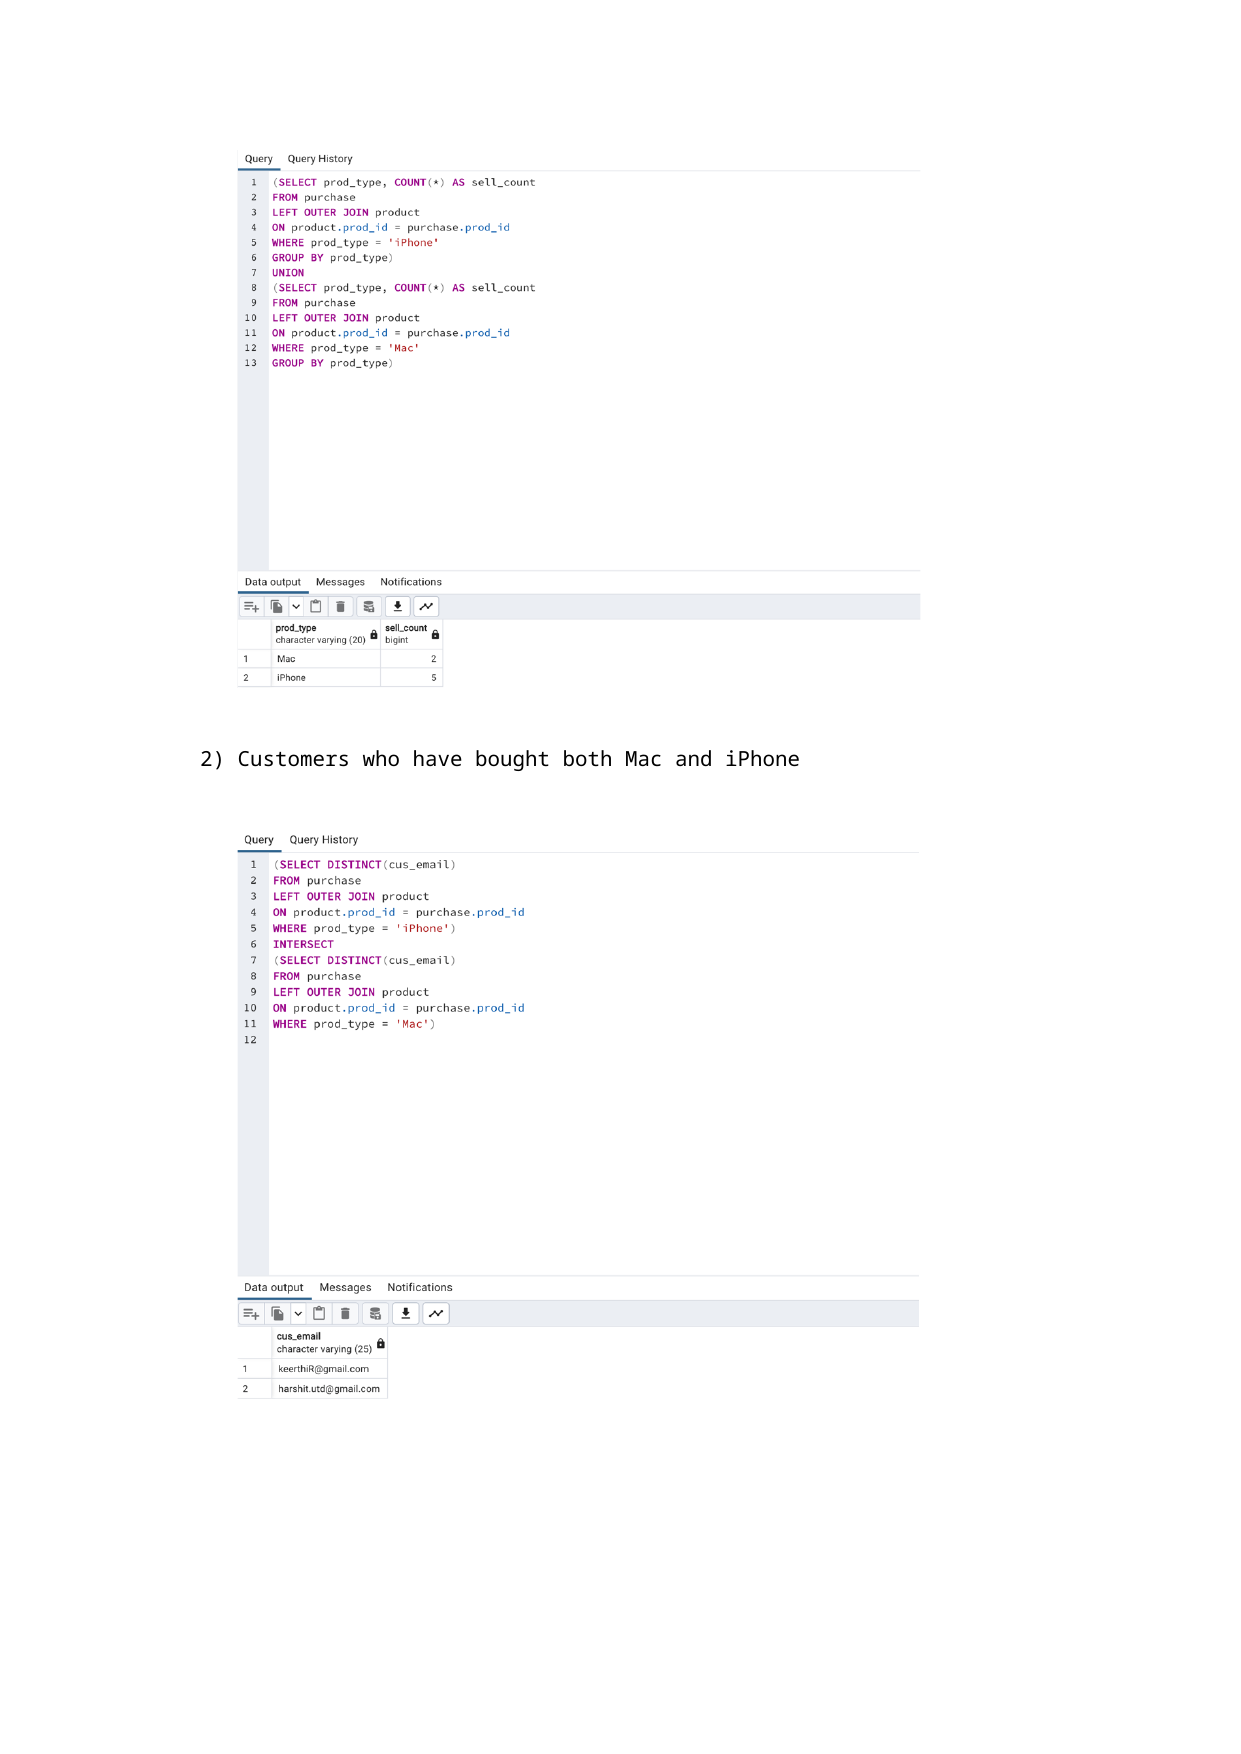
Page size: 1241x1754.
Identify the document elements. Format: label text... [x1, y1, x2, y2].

list Customers who have bought both Mac and iPhone [200, 744, 1090, 772]
picture [237, 150, 921, 688]
picture [237, 829, 919, 1399]
